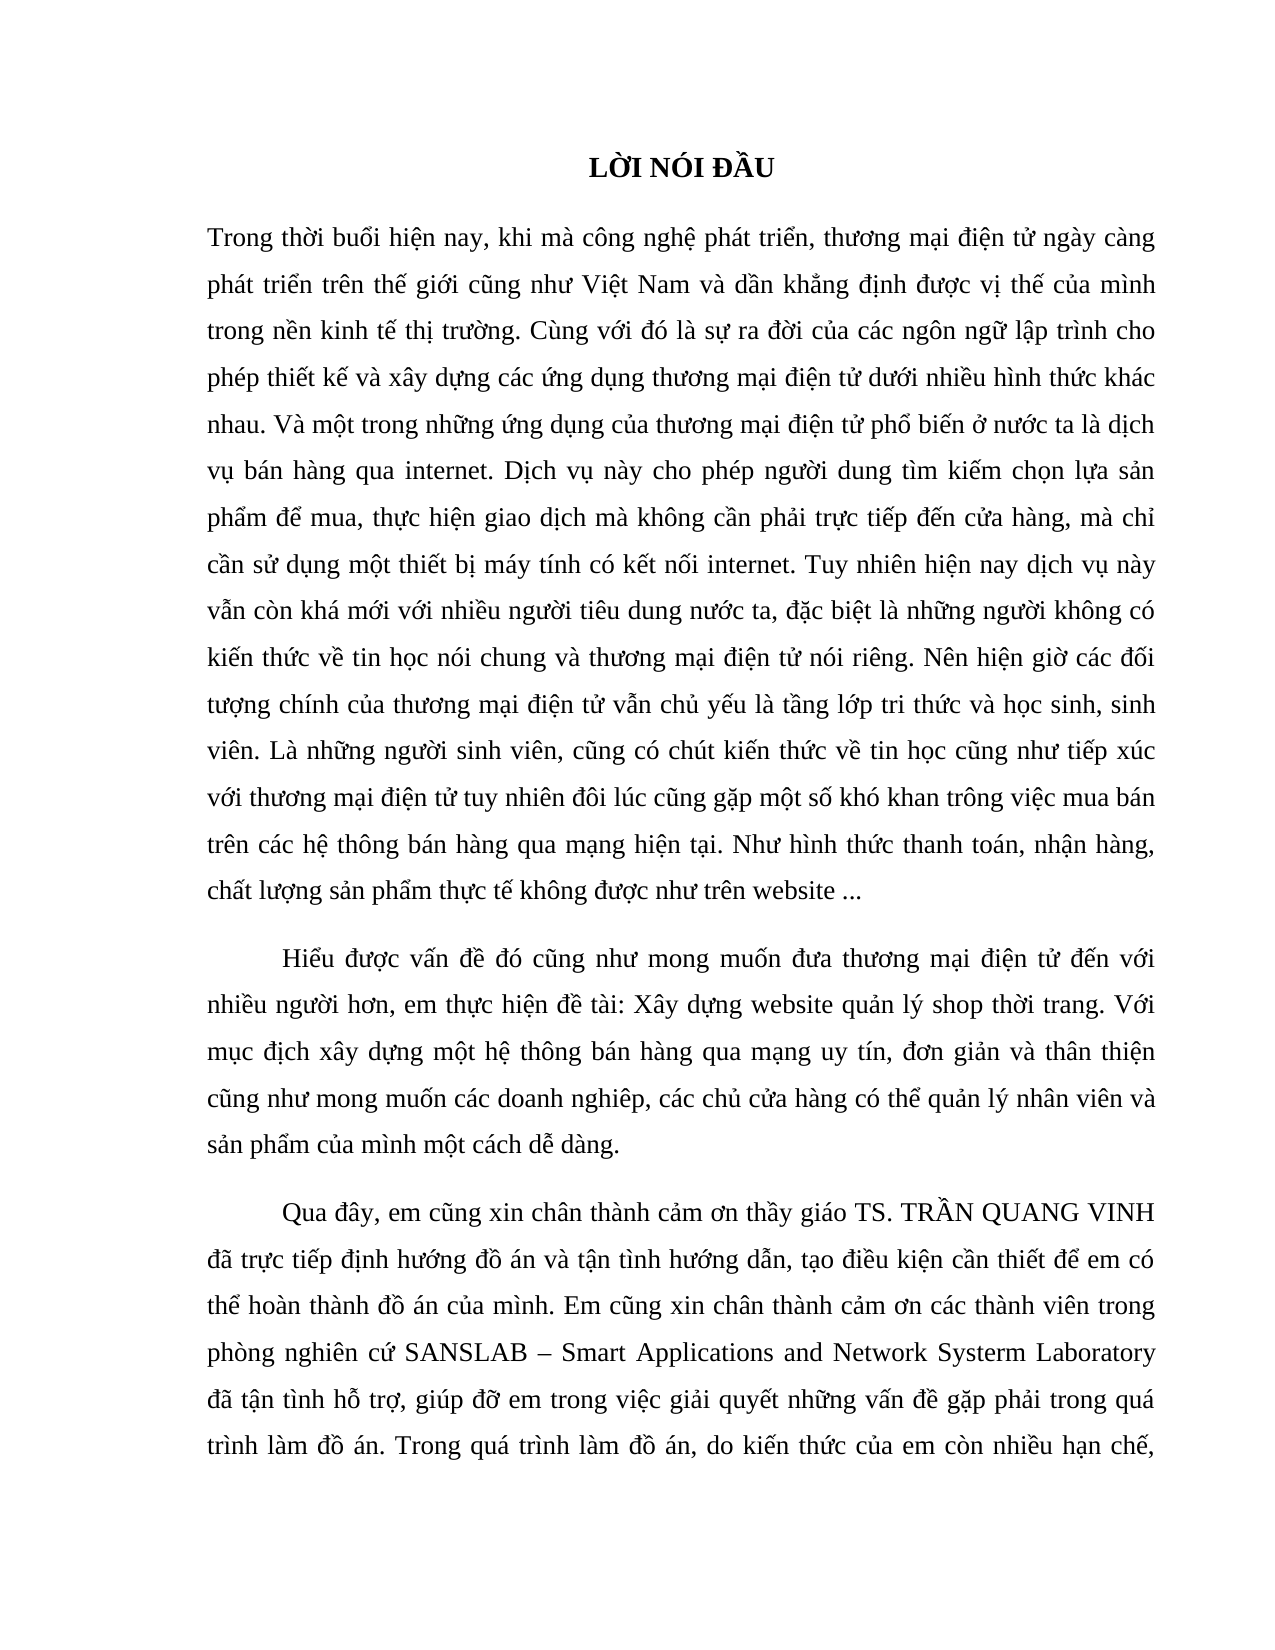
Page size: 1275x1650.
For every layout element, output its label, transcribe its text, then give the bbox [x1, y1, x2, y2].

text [207, 1196, 1157, 1461]
text Hiểu được vấn đề đó cũng như mong muốn đưa thương mại điện tử đến với nhiều người hơn, em thực hiện đề tài: Xây dựng website quản lý shop thời trang. Với mục địch xây dựng một hệ thông bán hàng qua mạng uy tín, đơn giản và thân thiện cũng như mong muốn các doanh nghiêp, các chủ cửa hàng có thể quản lý nhân viên và sản phẩm của mình một cách dễ dàng. [207, 942, 1157, 1160]
text LỜI NÓI ĐẦU [207, 150, 1157, 183]
text Trong thời buổi hiện nay, khi mà công nghệ phát triển, thương mại điện tử ngày càng phát triển trên thế giới cũng như Việt Nam và dần khẳng định được vị thế của mình trong nền kinh tế thị trường. Cùng với đó là sự ra đời của các ngôn ngữ lập trình cho phép thiết kế và xây dựng các ứng dụng thương mại điện tử dưới nhiều hình thức khác nhau. Và một trong những ứng dụng của thương mại điện tử phổ biến ở nước ta là dịch vụ bán hàng qua internet. Dịch vụ này cho phép người dung tìm kiếm chọn lựa sản phẩm để mua, thực hiện giao dịch mà không cần phải trực tiếp đến cửa hàng, mà chỉ cần sử dụng một thiết bị máy tính có kết nối internet. Tuy nhiên hiện nay dịch vụ này vẫn còn khá mới với nhiều người tiêu dung nước ta, đặc biệt là những người không có kiến thức về tin học nói chung và thương mại điện tử nói riêng. Nên hiện giờ các đối tượng chính của thương mại điện tử vẫn chủ yếu là tầng lớp tri thức và học sinh, sinh viên. Là những người sinh viên, cũng có chút kiến thức về tin học cũng như tiếp xúc với thương mại điện tử tuy nhiên đôi lúc cũng gặp một số khó khan trông việc mua bán trên các hệ thông bán hàng qua mạng hiện tại. Như hình thức thanh toán, nhận hàng, chất lượng sản phẩm thực tế không được như trên website ... [207, 221, 1157, 906]
